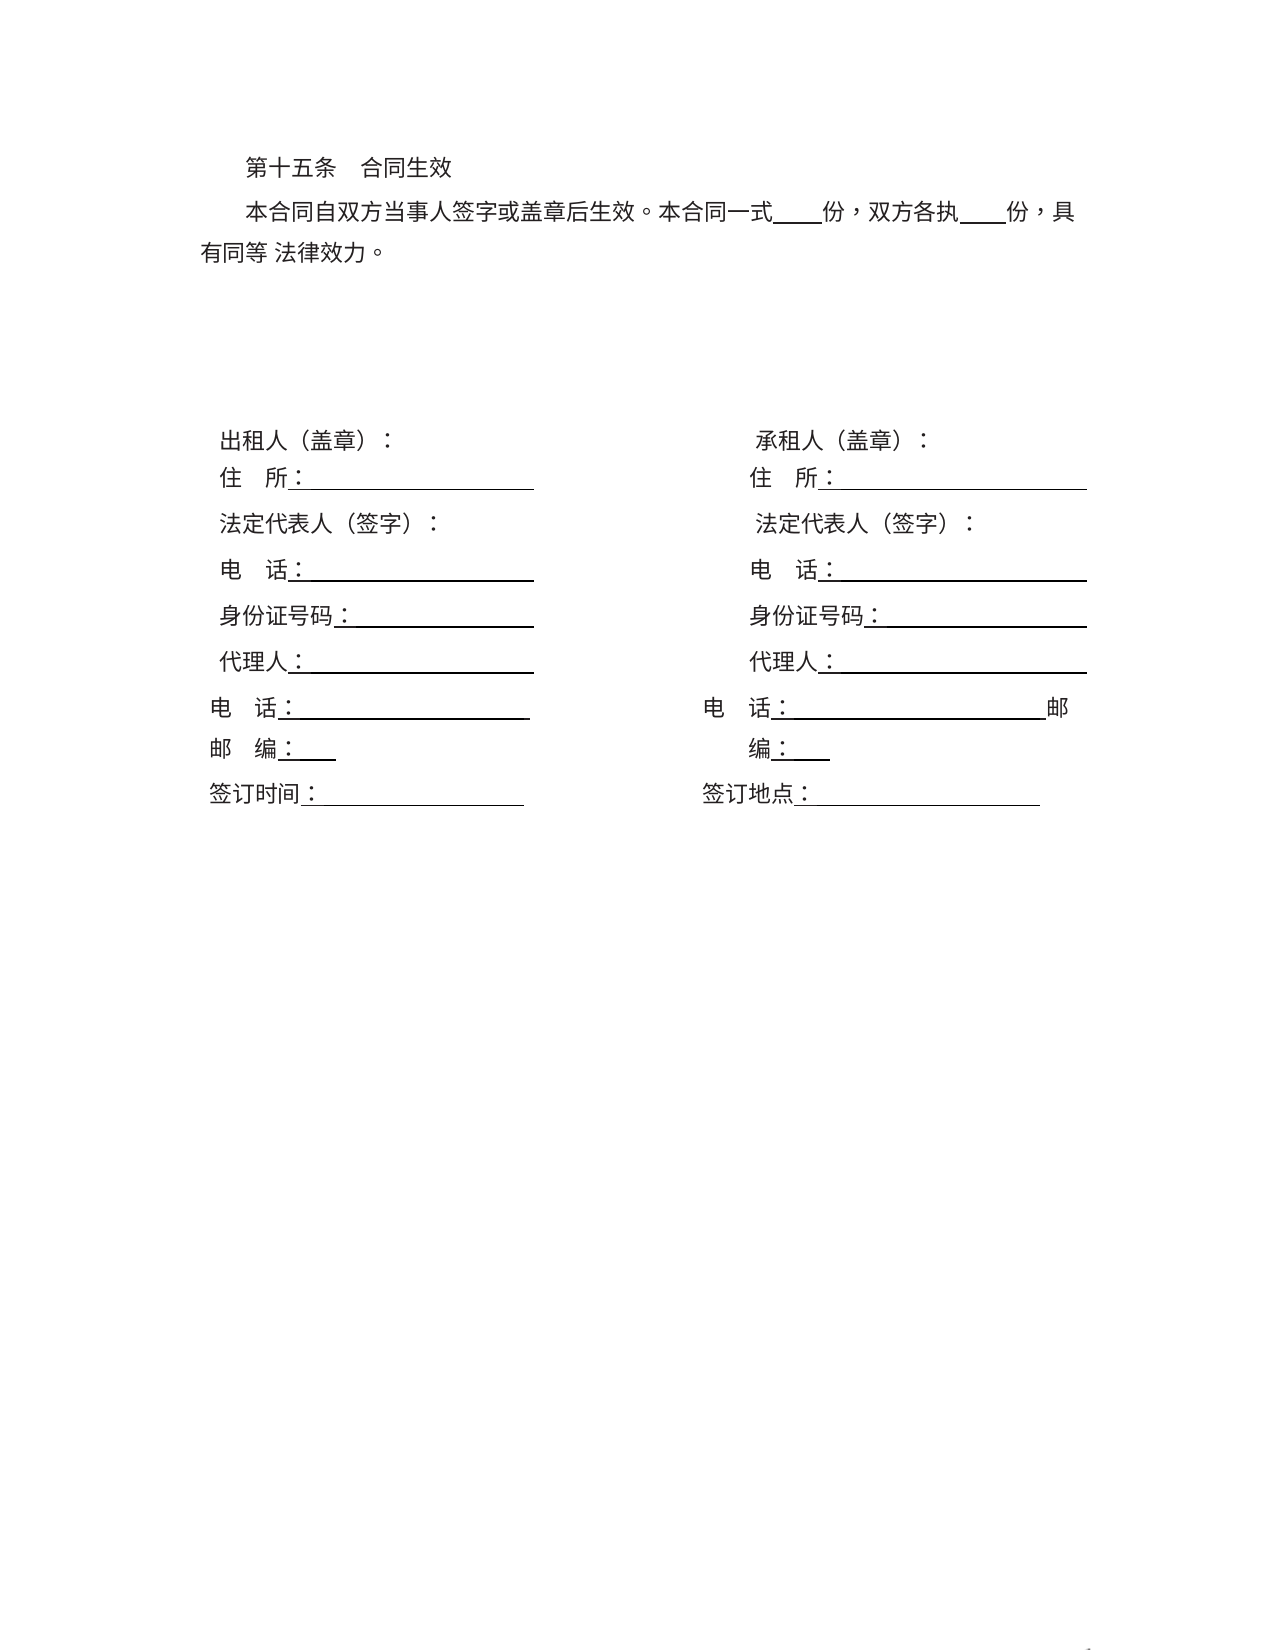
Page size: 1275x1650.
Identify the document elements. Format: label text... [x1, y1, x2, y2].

text 本合同自双方当事人签字或盖章后生效。本合同一式 份，双方各执 份，具有同等 法律效力。 [200, 196, 1076, 269]
table_cell 电 话： [577, 551, 1087, 597]
table_header 承租人（盖章）： [577, 424, 1087, 460]
table_cell 代理人： [577, 643, 1087, 689]
text 第十五条 合同生效 [246, 152, 1087, 183]
table_cell 代理人： [188, 643, 577, 689]
table_cell 法定代表人（签字）： [577, 506, 1087, 551]
table_cell 电 话： [188, 551, 577, 597]
table_cell 法定代表人（签字）： [188, 506, 577, 551]
table_header 出租人（盖章）： [188, 424, 577, 460]
table_cell 住 所： [188, 460, 577, 506]
table_cell 身份证号码： [577, 597, 1087, 643]
table_cell 身份证号码： [188, 597, 577, 643]
picture [1077, 1644, 1097, 1650]
table_cell 住 所： [577, 460, 1087, 506]
table_cell 电 话： 邮 编： 签订时间： [188, 689, 577, 816]
table_cell 电 话： 邮 编： 签订地点： [577, 689, 1087, 816]
